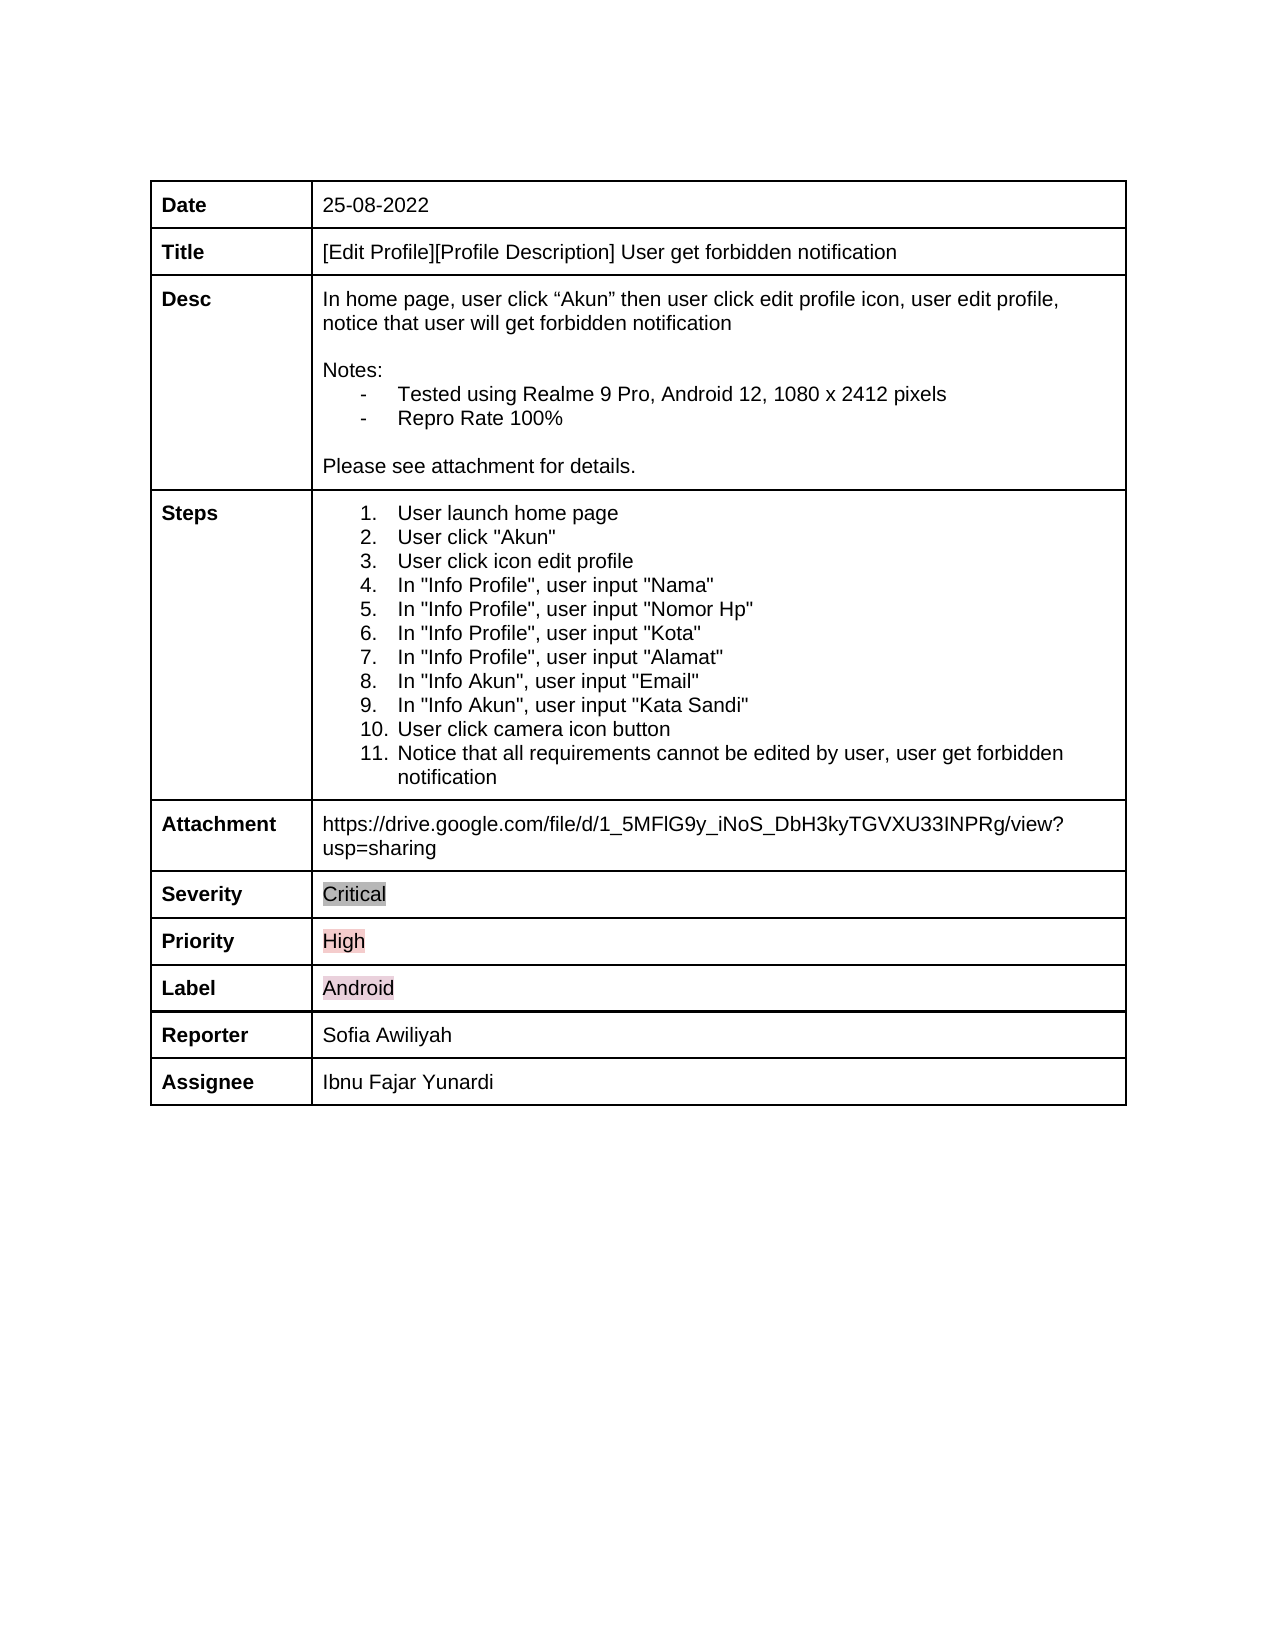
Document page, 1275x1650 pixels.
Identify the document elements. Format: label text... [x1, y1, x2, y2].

table_cell Attachment [152, 801, 311, 870]
table_cell Label [152, 966, 311, 1010]
table_cell Android [313, 966, 1125, 1010]
table_cell https://drive.google.com/file/d/1_5MFlG9y_iNoS_DbH3kyTGVXU33INPRg/view?usp=sharing [313, 801, 1125, 870]
table_header Date [152, 182, 311, 227]
table_cell [Edit Profile][Profile Description] User get forbidden notification [313, 229, 1125, 274]
table_header 25-08-2022 [313, 182, 1125, 227]
table_cell Desc [152, 276, 311, 488]
table_cell Sofia Awiliyah [313, 1013, 1125, 1057]
table_cell Reporter [152, 1013, 311, 1057]
table_cell Assignee [152, 1059, 311, 1104]
table_cell Title [152, 229, 311, 274]
table_cell Steps [152, 491, 311, 799]
table_cell User launch home page User click "Akun" User click icon edit profile In "Info Profile", user input "Nama" In "Info Profile", user input "Nomor Hp" In "Info Profile", user input "Kota" In "Info Profile", user input "Alamat" In "Info Akun", user input "Email" In "Info Akun", user input "Kata Sandi" User click camera icon button Notice that all requirements cannot be edited by user, user get forbidden notification [313, 491, 1125, 799]
table_cell Ibnu Fajar Yunardi [313, 1059, 1125, 1104]
table_cell Critical [313, 872, 1125, 917]
table_cell High [313, 919, 1125, 963]
table_cell In home page, user click “Akun” then user click edit profile icon, user edit profile, notice that user will get forbidden notification Notes: Tested using Realme 9 Pro, Android 12, 1080 x 2412 pixels Repro Rate 100% Please see attachment for details. [313, 276, 1125, 488]
table_cell Severity [152, 872, 311, 917]
table_cell Priority [152, 919, 311, 963]
